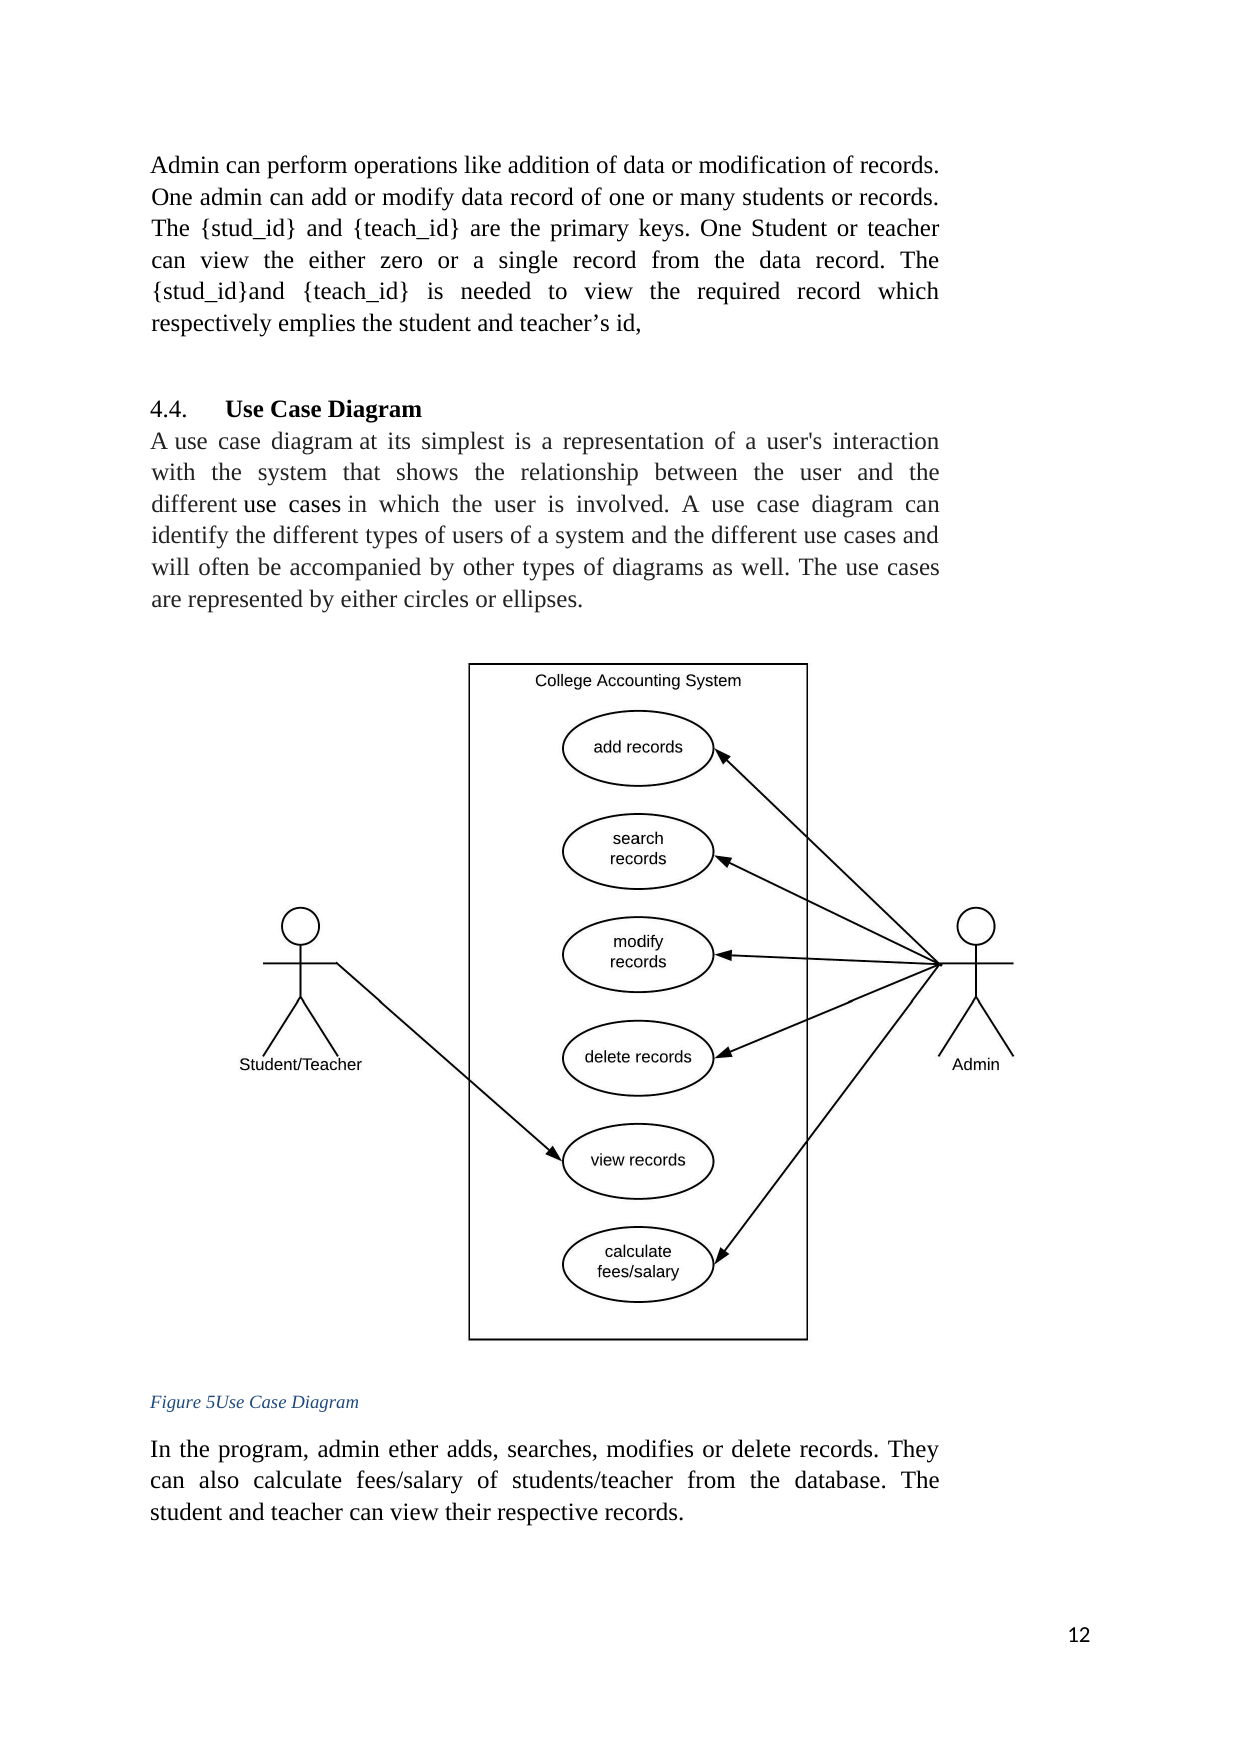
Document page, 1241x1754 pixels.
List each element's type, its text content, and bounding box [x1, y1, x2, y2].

text Figure 5Use Case Diagram [150, 1391, 940, 1413]
text Admin can perform operations like addition of data or modification of records. One admin can add or modify data record of one or many students or records. The {stud_id} and {teach_id} are the primary keys. One Student or teacher can view the either zero or a single record from the data record. The {stud_id}and {teach_id} is needed to view the required record which respectively emplies the student and teacher’s id, [150, 179, 940, 337]
subtitle Use Case Diagram [150, 394, 1090, 423]
text In the program, admin ether adds, searches, modifies or delete records. They can also calculate fees/salary of students/teacher from the database. The student and teacher can view their respective records. [150, 1434, 940, 1526]
text A use case diagram at its simplest is a representation of a user's interaction with the system that shows the relationship between the user and the different use cases in which the user is involved. A use case diagram can identify the different types of users of a system and the different use cases and will often be accompanied by other types of diagrams as well. The use cases are represented by either circles or ellipses. [150, 454, 940, 612]
picture [150, 626, 1125, 1377]
